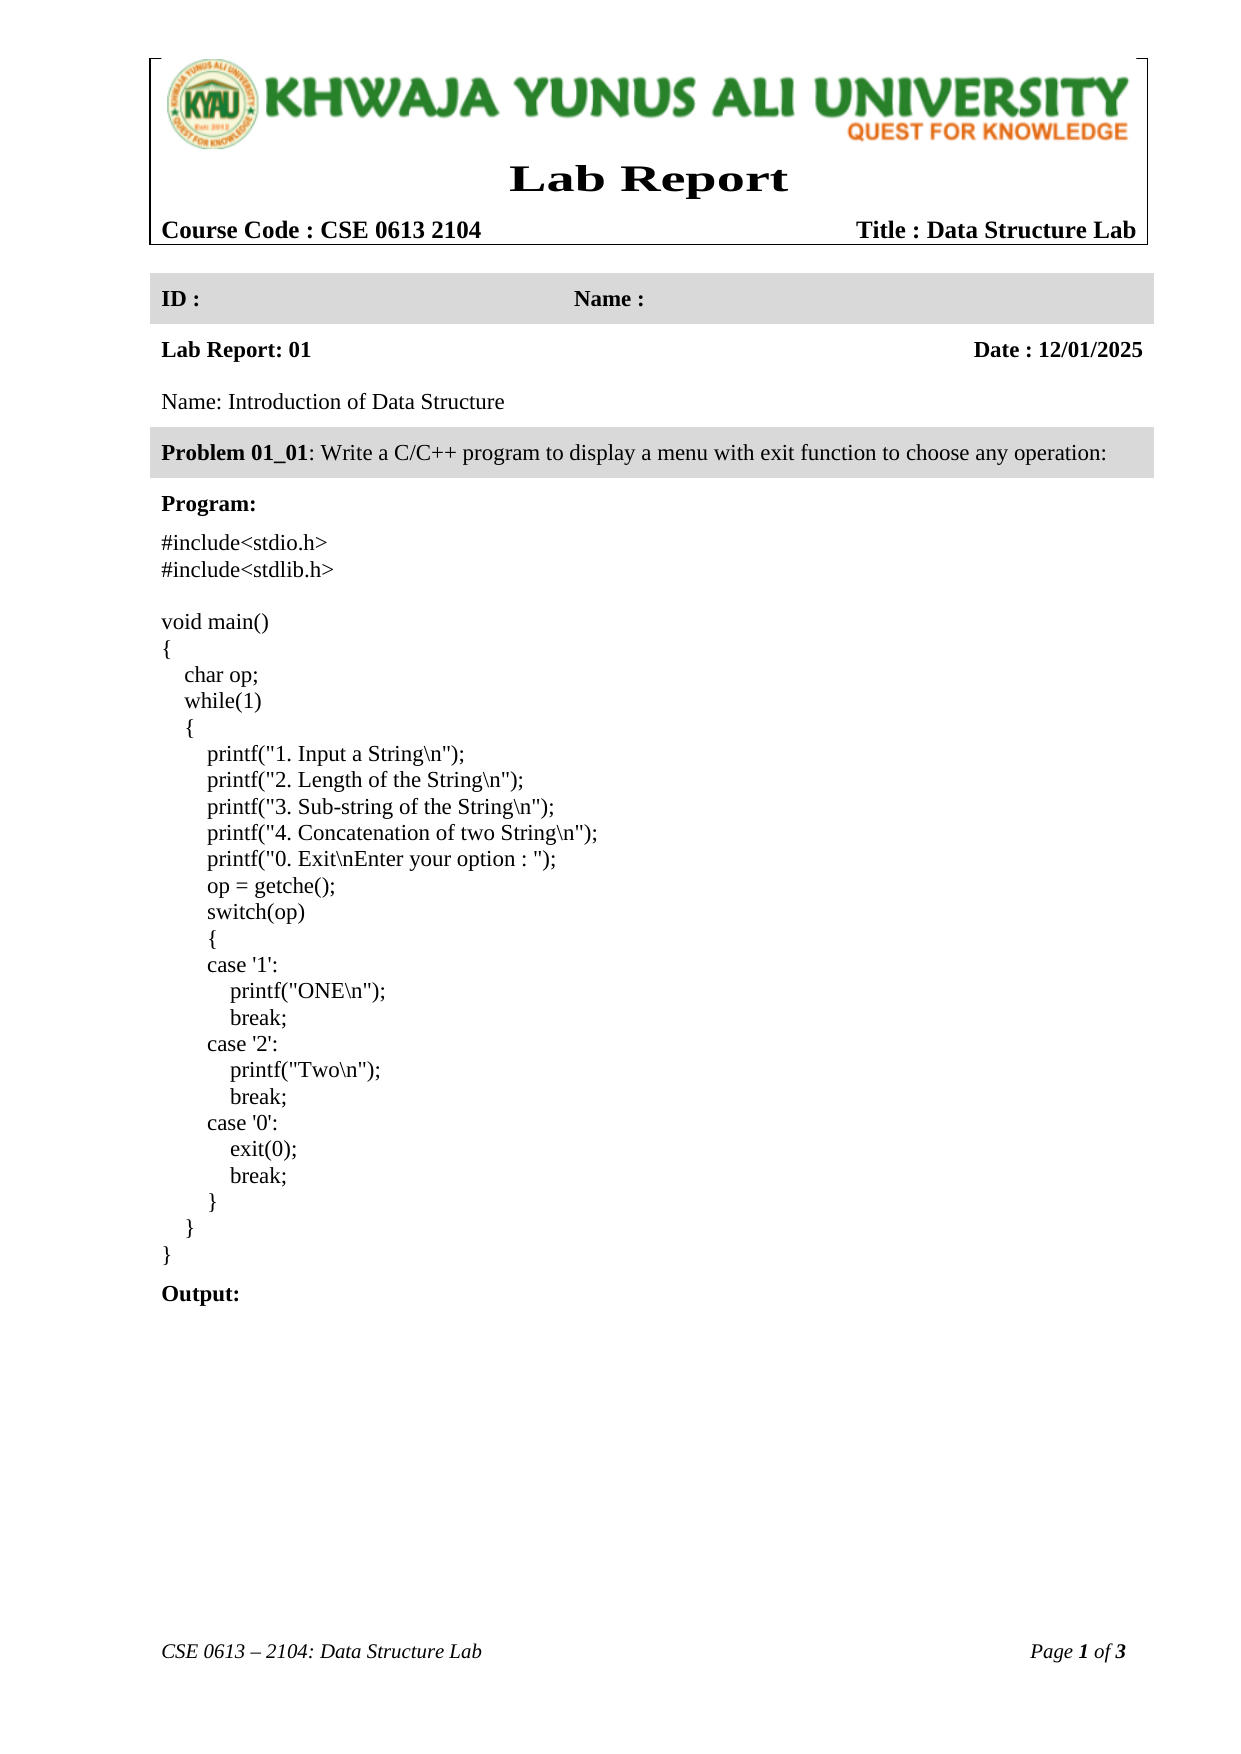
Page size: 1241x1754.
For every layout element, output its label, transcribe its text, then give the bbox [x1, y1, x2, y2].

table_cell Program: #include<stdio.h> #include<stdlib.h> void main() { char op; while(1) { printf("1. Input a String\n"); printf("2. Length of the String\n"); printf("3. Sub-string of the String\n"); printf("4. Concatenation of two String\n"); printf("0. Exit\nEnter your option : "); op = getche(); switch(op) { case '1': printf("ONE\n"); break; case '2': printf("Two\n"); break; case '0': exit(0); break; } } } [150, 478, 1154, 1267]
table_cell Date : 12/01/2025 [644, 324, 1154, 375]
table_cell Name: Introduction of Data Structure [150, 375, 1154, 427]
table_cell Output: [150, 1267, 1154, 1627]
picture [161, 58, 1137, 157]
table_header Name : [563, 273, 1154, 324]
table_header ID : [150, 273, 563, 324]
table_cell Problem 01_01: Write a C/C++ program to display a menu with exit function to choose any operation: [150, 427, 1154, 478]
table_cell Lab Report: 01 [150, 324, 644, 375]
